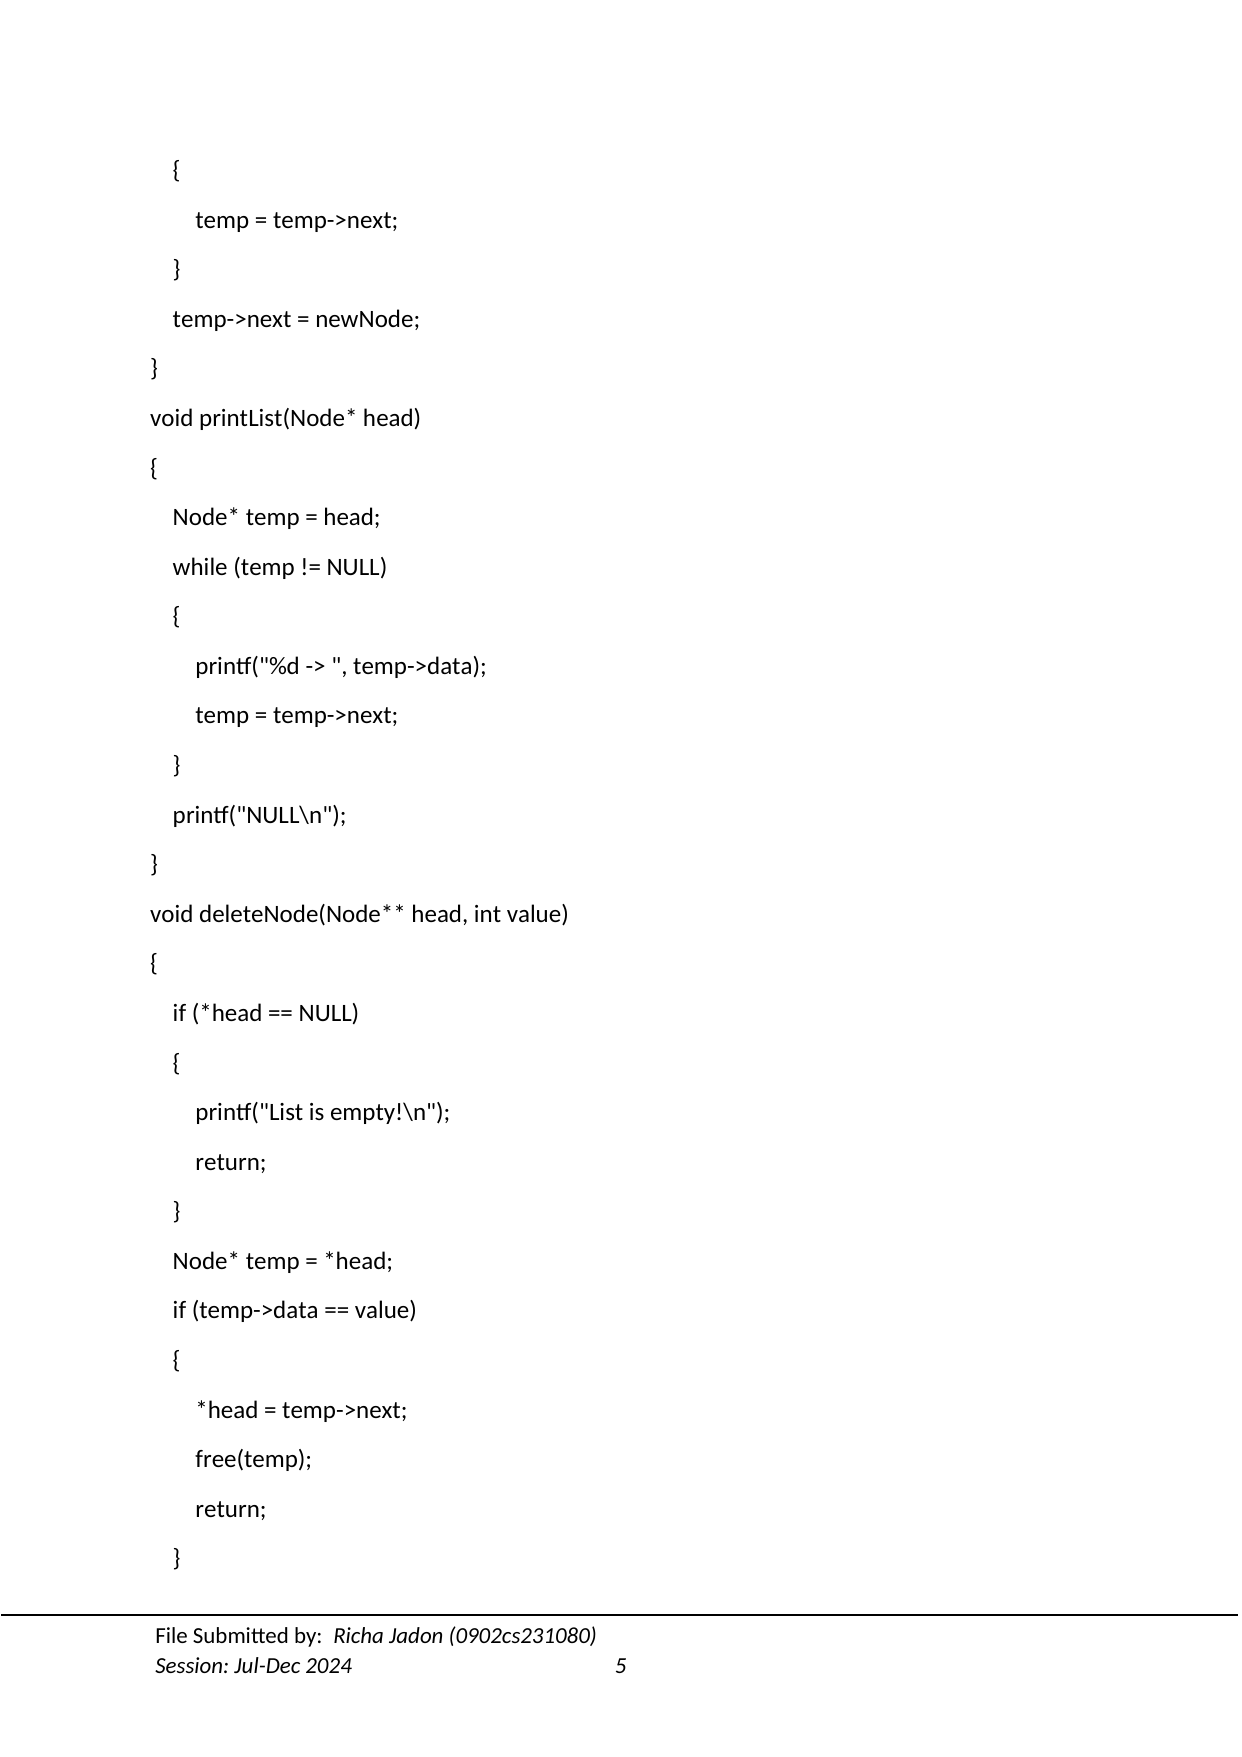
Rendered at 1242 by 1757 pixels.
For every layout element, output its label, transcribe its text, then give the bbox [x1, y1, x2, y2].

text void printList(Node* head) [150, 402, 1089, 433]
text { [150, 1047, 1089, 1077]
text if (*head == NULL) [150, 997, 1089, 1028]
text Node* temp = *head; [150, 1245, 1089, 1276]
text return; [150, 1493, 1089, 1523]
text temp->next = newNode; [150, 303, 1089, 333]
text temp = temp->next; [150, 204, 1089, 234]
text free(temp); [150, 1443, 1089, 1474]
text printf("List is empty!\n"); [150, 1096, 1089, 1127]
text } [150, 1543, 1089, 1573]
text } [150, 749, 1089, 780]
text *head = temp->next; [150, 1394, 1089, 1424]
text printf("%d -> ", temp->data); [150, 650, 1089, 681]
text Node* temp = head; [150, 501, 1089, 532]
text { [150, 601, 1089, 631]
text printf("NULL\n"); [150, 799, 1089, 829]
text return; [150, 1146, 1089, 1176]
text if (temp->data == value) [150, 1295, 1089, 1325]
text { [150, 154, 1089, 185]
text { [150, 452, 1089, 482]
text while (temp != NULL) [150, 551, 1089, 581]
text { [150, 1344, 1089, 1375]
text } [150, 353, 1089, 383]
text temp = temp->next; [150, 700, 1089, 730]
text } [150, 253, 1089, 284]
text } [150, 1196, 1089, 1226]
text } [150, 848, 1089, 879]
text { [150, 948, 1089, 978]
text void deleteNode(Node** head, int value) [150, 898, 1089, 928]
